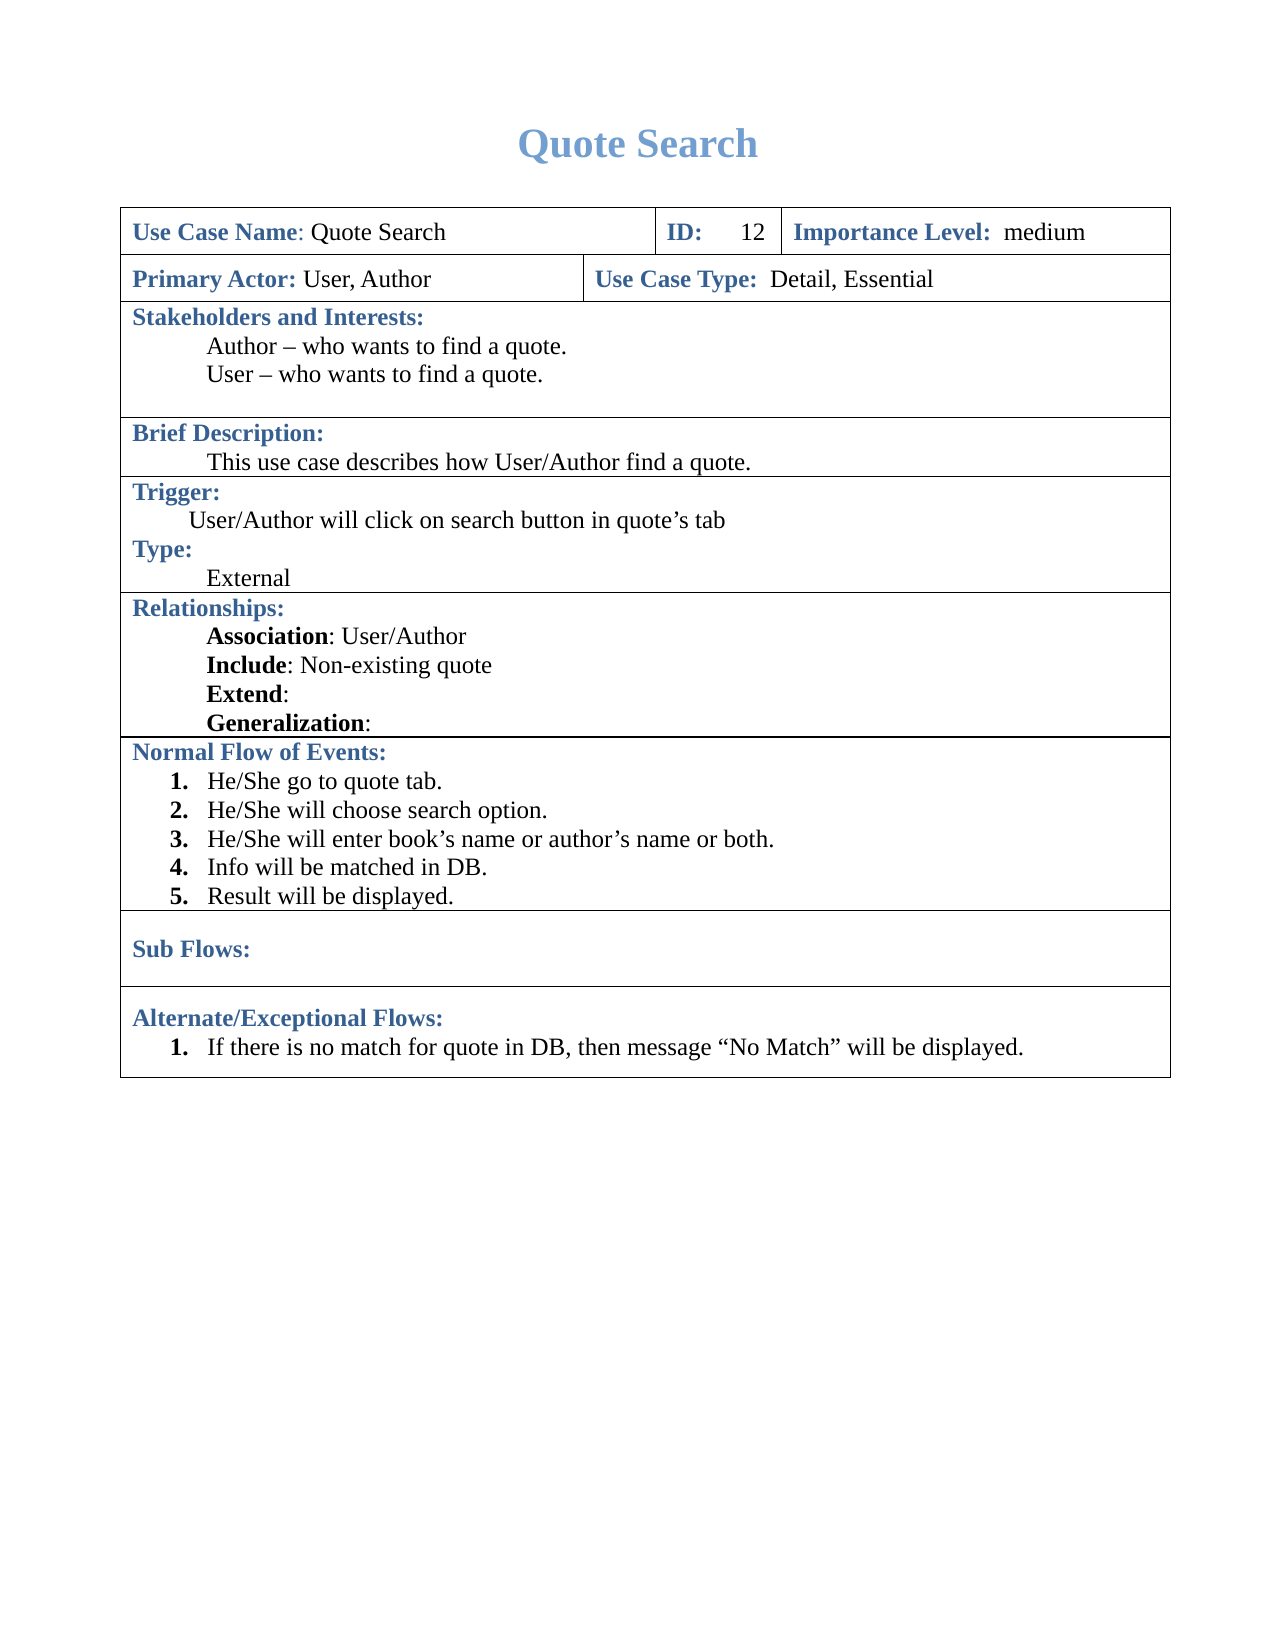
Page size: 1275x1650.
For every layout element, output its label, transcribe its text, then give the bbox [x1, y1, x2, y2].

title Quote Search [118, 118, 1157, 166]
table_cell Relationships: Association: User/Author Include: Non-existing quote Extend: Generalization: [121, 593, 1170, 736]
table_cell Sub Flows: [121, 911, 1170, 986]
table_cell Brief Description: This use case describes how User/Author find a quote. [121, 418, 1170, 476]
table_cell Stakeholders and Interests: Author – who wants to find a quote. User – who wants to find a quote. [121, 302, 1170, 417]
table_cell Use Case Type: Detail, Essential [584, 255, 1170, 301]
table_cell Alternate/Exceptional Flows: If there is no match for quote in DB, then message “No Match” will be displayed. [121, 987, 1170, 1077]
table_cell Trigger: User/Author will click on search button in quote’s tab Type: External [121, 477, 1170, 592]
table_cell Normal Flow of Events: He/She go to quote tab. He/She will choose search option. He/She will enter book’s name or author’s name or both. Info will be matched in DB. Result will be displayed. [121, 738, 1170, 910]
table_header Use Case Name: Quote Search [121, 208, 655, 254]
table_header Importance Level: medium [782, 208, 1170, 254]
table_cell Primary Actor: User, Author [121, 255, 583, 301]
table_header ID: 12 [656, 208, 781, 254]
